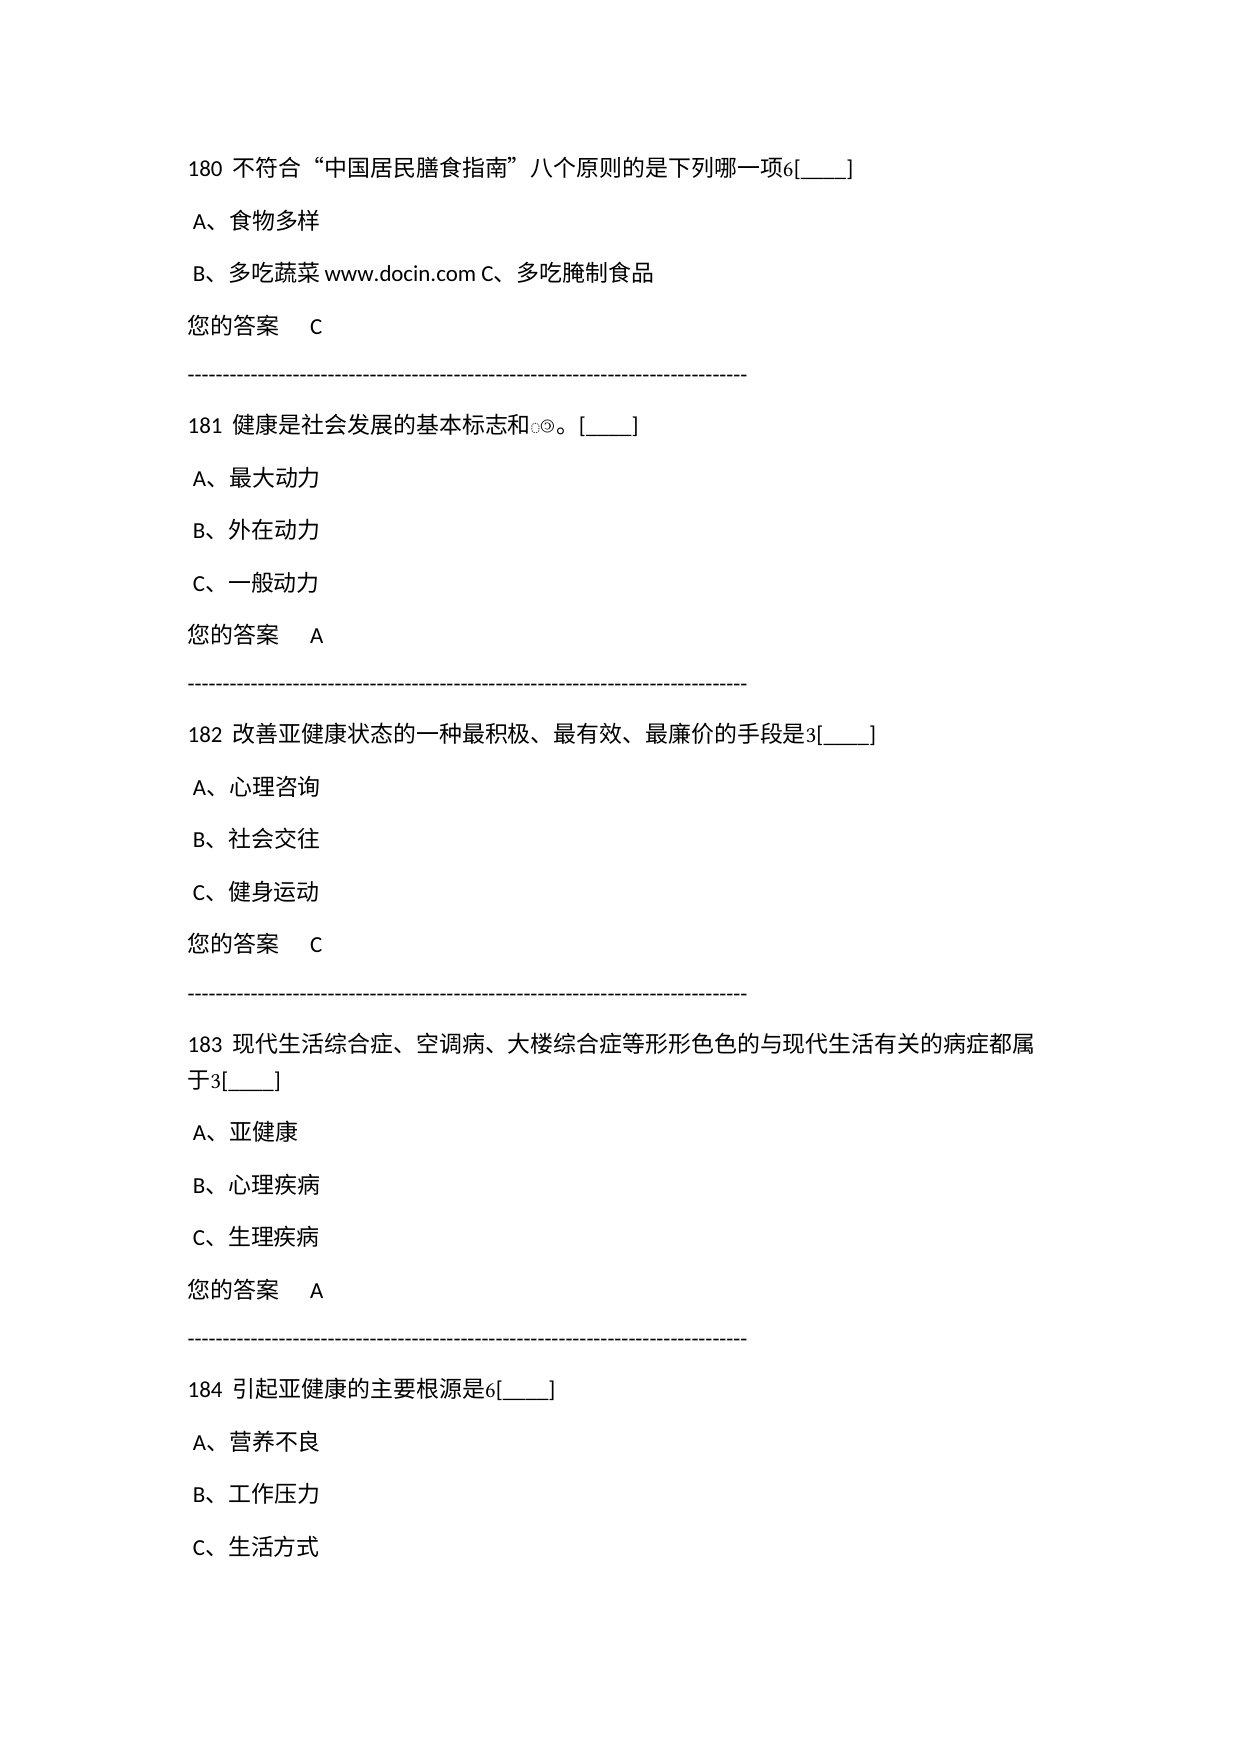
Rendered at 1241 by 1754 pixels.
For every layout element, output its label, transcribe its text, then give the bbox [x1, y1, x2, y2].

text C、生活方式 [187, 1528, 1053, 1562]
text C、健身运动 [187, 874, 1053, 907]
text -------------------------------------------------------------------------------- [187, 979, 1053, 1007]
text B、工作压力 [187, 1476, 1053, 1509]
text B、多吃蔬菜www.docin.com C、多吃腌制食品 [187, 255, 1053, 288]
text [187, 360, 1053, 388]
text B、外在动力 [187, 512, 1053, 545]
text B、心理疾病 [187, 1166, 1053, 1200]
text 您的答案 C [187, 926, 1053, 959]
text A、食物多样 [187, 202, 1053, 236]
text A、最大动力 [187, 459, 1053, 493]
text 您的答案 C [187, 307, 1053, 341]
text 183 现代生活综合症、空调病、大楼综合症等形形色色的与现代生活有关的病症都属于[____] [187, 1026, 1053, 1095]
text 182 改善亚健康状态的一种最积极、最有效、最廉价的手段是[____] [187, 716, 1053, 749]
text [187, 1324, 1053, 1352]
text C、生理疾病 [187, 1219, 1053, 1252]
text 180 不符合“中国居民膳食指南”八个原则的是下列哪一项[____] [187, 150, 1053, 183]
text 您的答案 A [187, 1271, 1053, 1305]
text -------------------------------------------------------------------------------- [187, 669, 1053, 697]
text B、社会交往 [187, 821, 1053, 854]
text 181 健康是社会发展的基本标志和。[____] [187, 407, 1053, 440]
text C、一般动力 [187, 564, 1053, 598]
text A、心理咨询 [187, 769, 1053, 802]
text 您的答案 A [187, 617, 1053, 650]
text 184 引起亚健康的主要根源是[____] [187, 1371, 1053, 1404]
text A、亚健康 [187, 1114, 1053, 1147]
text A、营养不良 [187, 1423, 1053, 1457]
